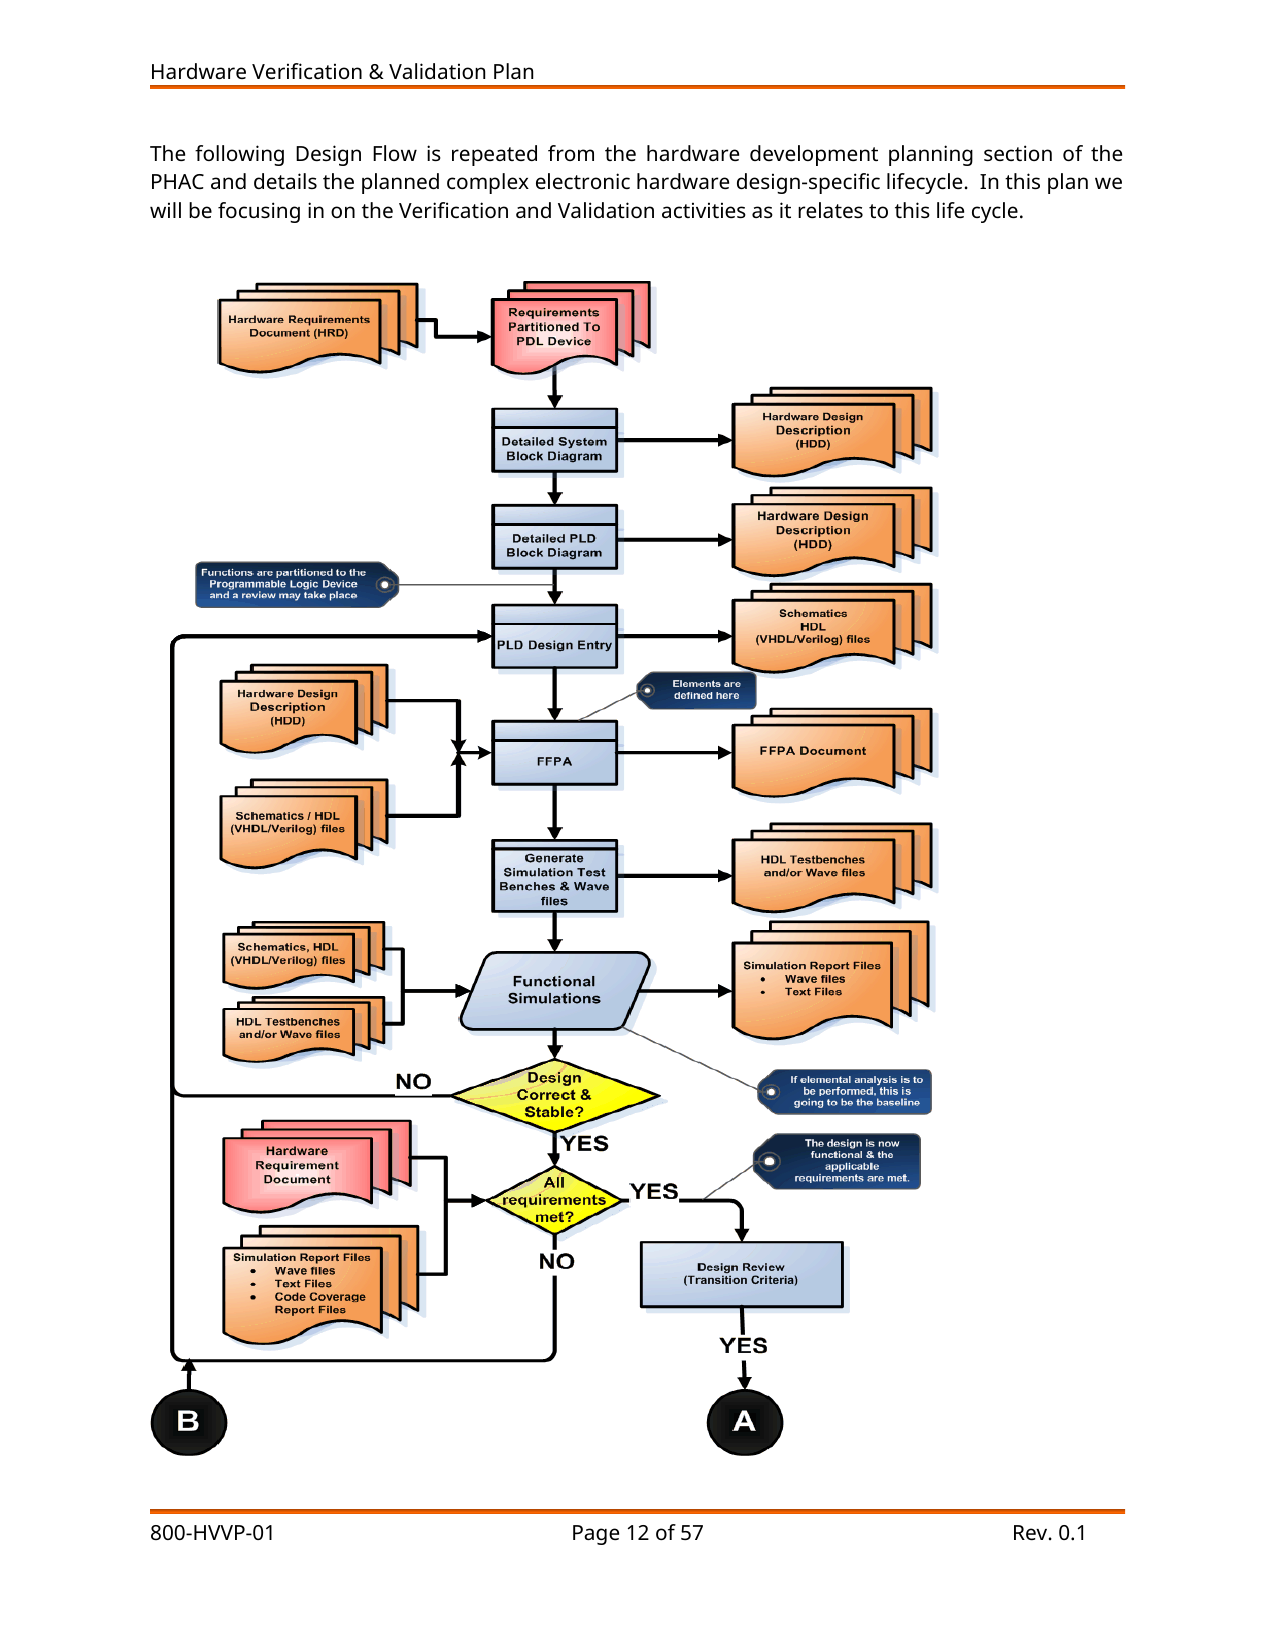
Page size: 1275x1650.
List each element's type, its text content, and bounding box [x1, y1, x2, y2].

picture [150, 281, 939, 1456]
text The following Design Flow is repeated from the hardware development planning section of the PHAC and details the planned complex electronic hardware design-specific lifecycle. In this plan we will be focusing in on the Verification and Validation activities as it relates to this life cycle. [150, 139, 1125, 224]
